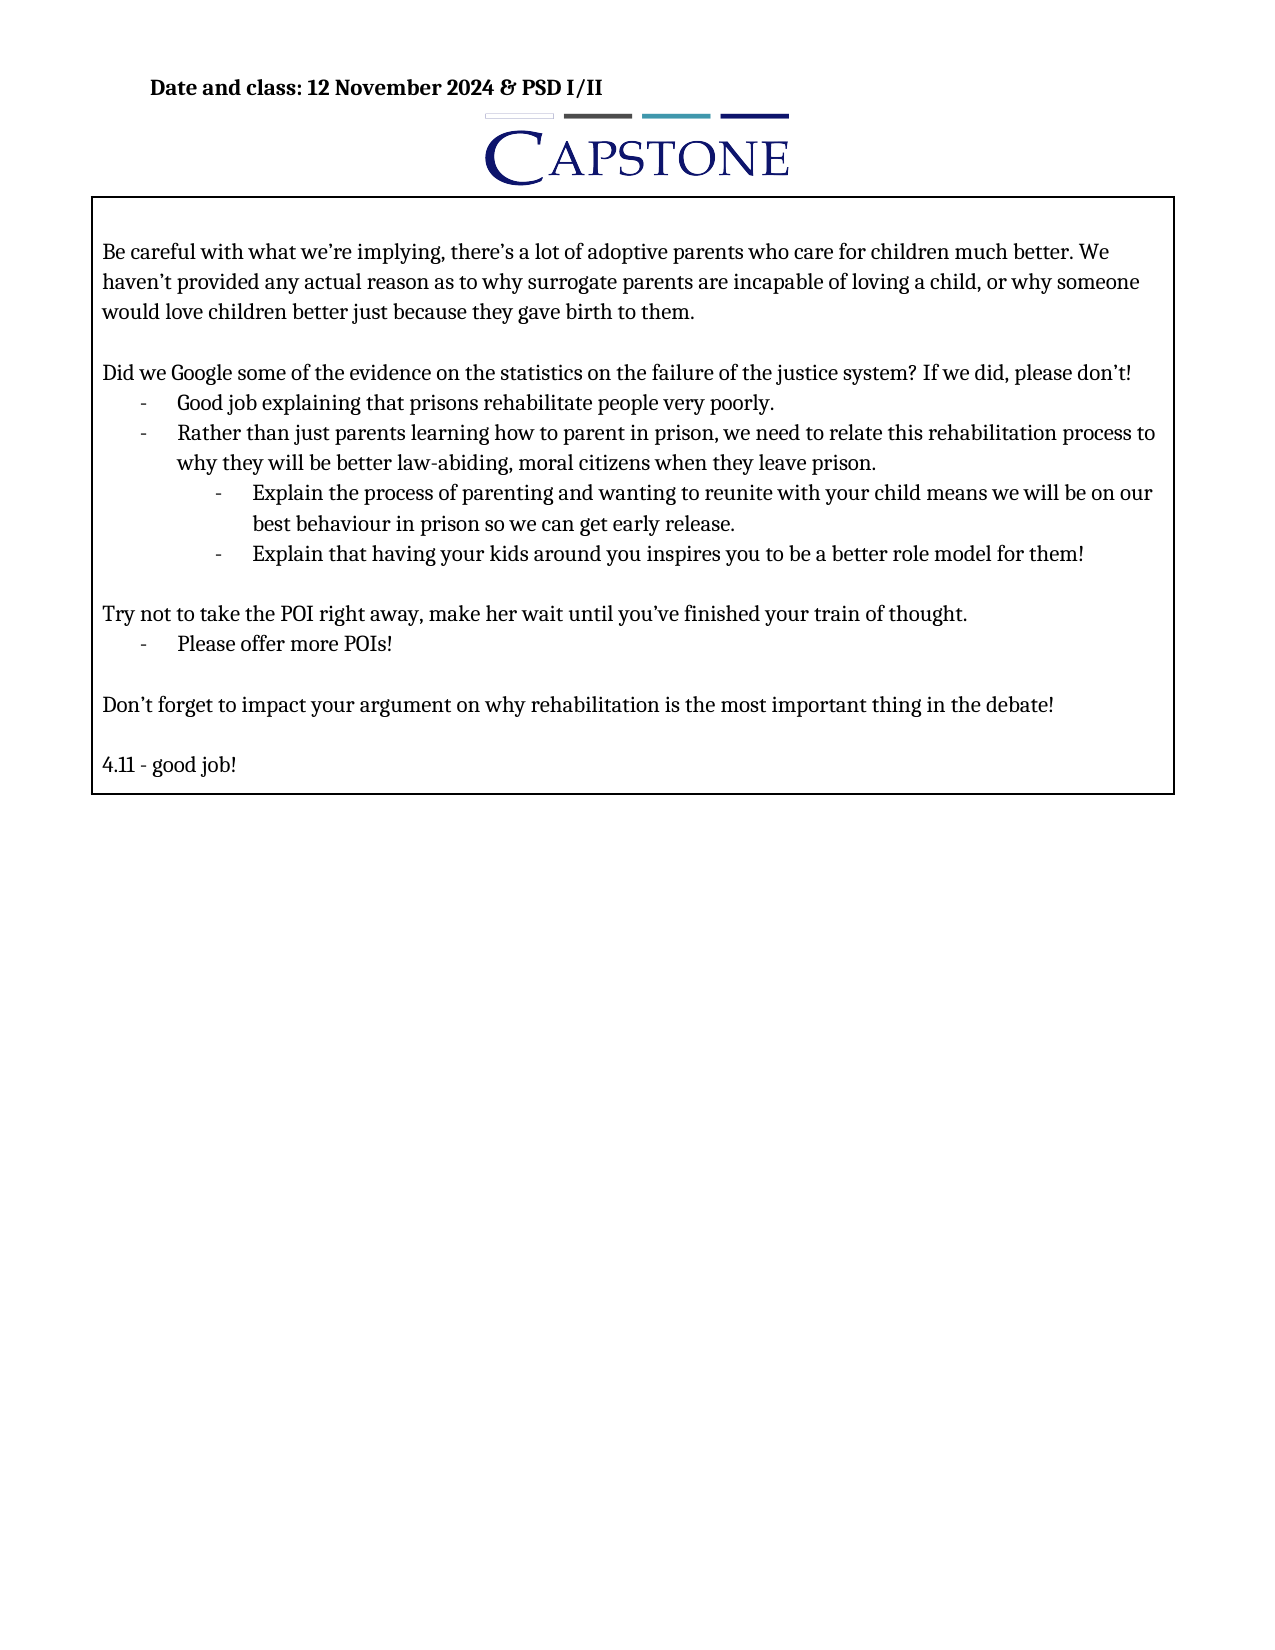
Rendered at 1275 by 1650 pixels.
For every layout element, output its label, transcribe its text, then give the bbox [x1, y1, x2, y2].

picture [477, 105, 798, 192]
